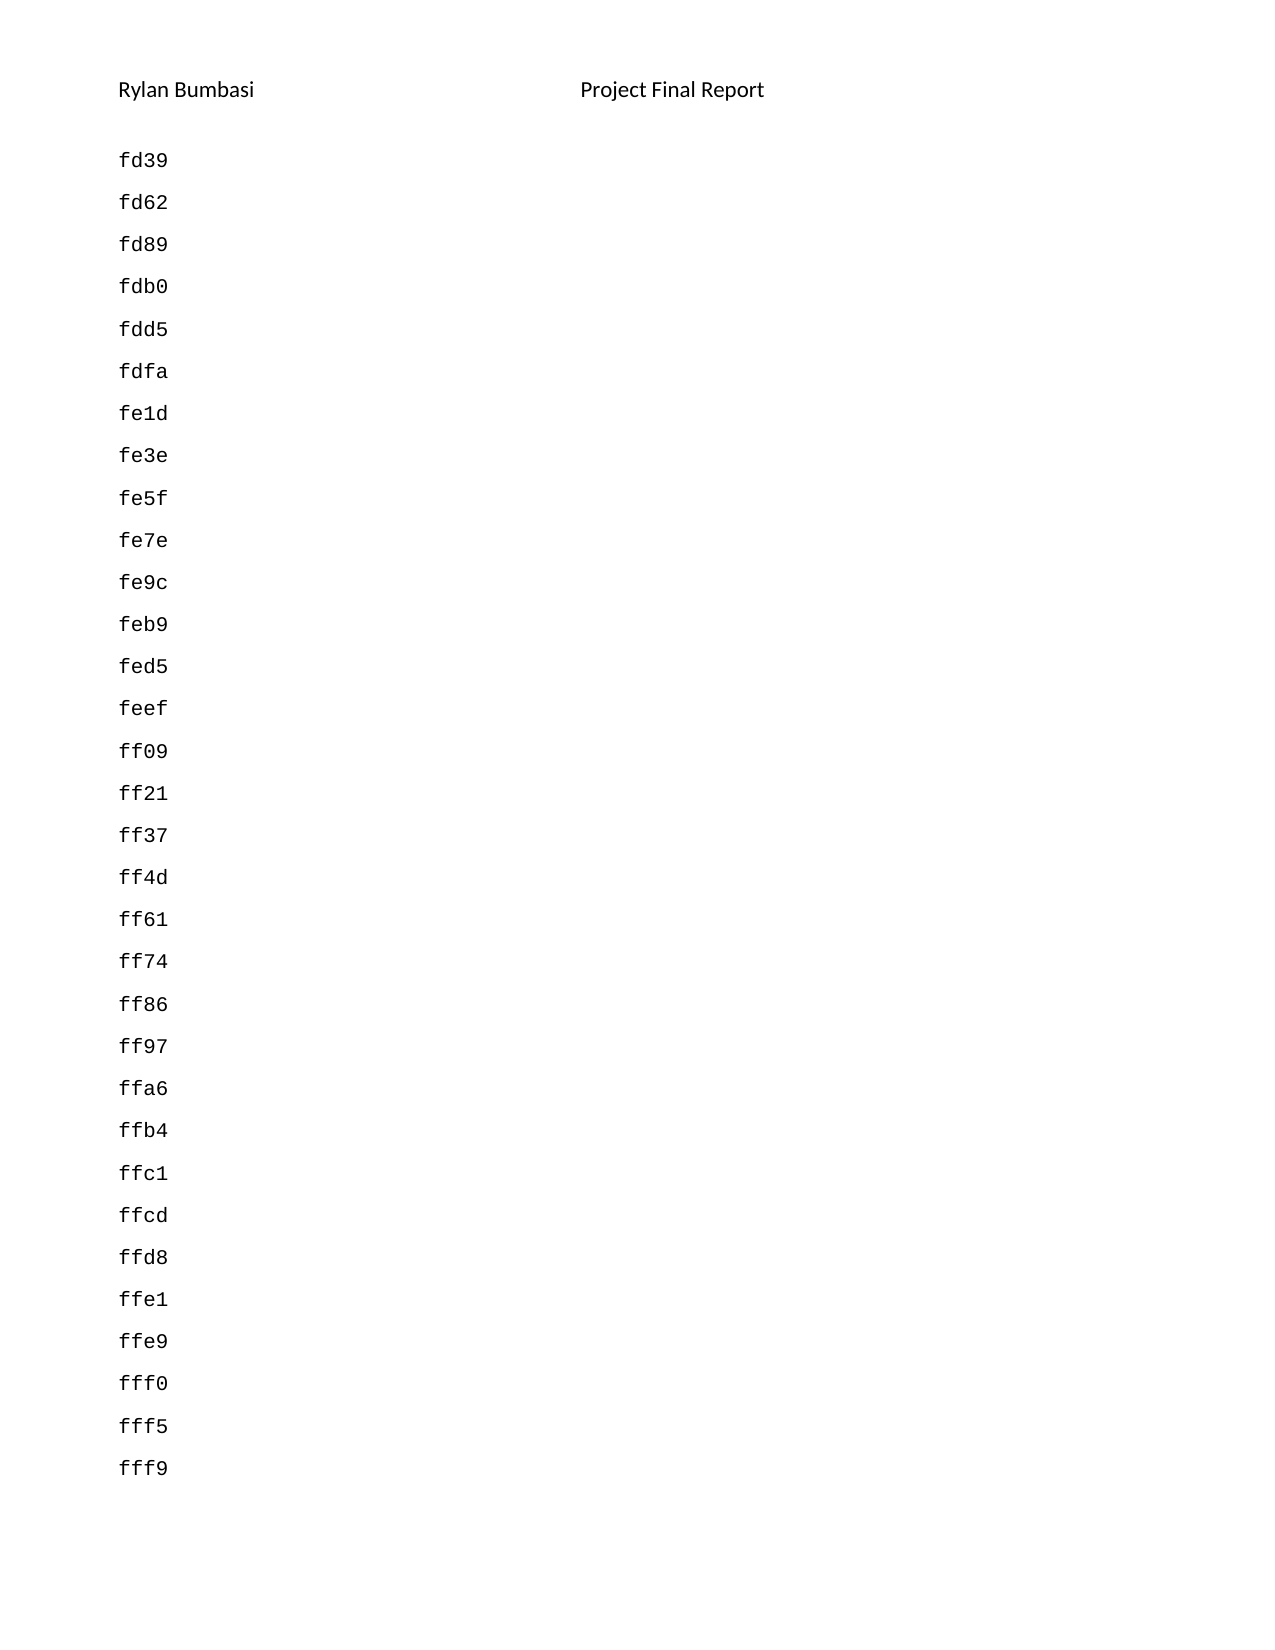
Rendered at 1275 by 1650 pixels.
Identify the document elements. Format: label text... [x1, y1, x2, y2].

text ff61 [118, 909, 1181, 933]
text ffc1 [118, 1162, 1181, 1186]
text fe7e [118, 530, 1181, 553]
text ff09 [118, 741, 1181, 764]
text ff86 [118, 994, 1181, 1017]
text fe3e [118, 445, 1181, 469]
text ff37 [118, 825, 1181, 849]
text ffe9 [118, 1331, 1181, 1355]
text fd62 [118, 192, 1181, 216]
text ff4d [118, 867, 1181, 891]
text ffcd [118, 1205, 1181, 1228]
text ff74 [118, 952, 1181, 975]
text ffa6 [118, 1078, 1181, 1102]
text ffb4 [118, 1120, 1181, 1144]
text fe5f [118, 487, 1181, 511]
text fd39 [118, 150, 1181, 174]
text fff9 [118, 1458, 1181, 1481]
text fff0 [118, 1373, 1181, 1397]
text ffe1 [118, 1289, 1181, 1313]
text fe1d [118, 403, 1181, 427]
text feef [118, 698, 1181, 722]
text fdd5 [118, 319, 1181, 342]
text ff97 [118, 1036, 1181, 1059]
text fed5 [118, 656, 1181, 680]
text feb9 [118, 614, 1181, 638]
text fff5 [118, 1416, 1181, 1439]
text fdb0 [118, 277, 1181, 300]
text ffd8 [118, 1247, 1181, 1271]
text fd89 [118, 234, 1181, 258]
text fdfa [118, 361, 1181, 384]
text fe9c [118, 572, 1181, 596]
text ff21 [118, 783, 1181, 806]
